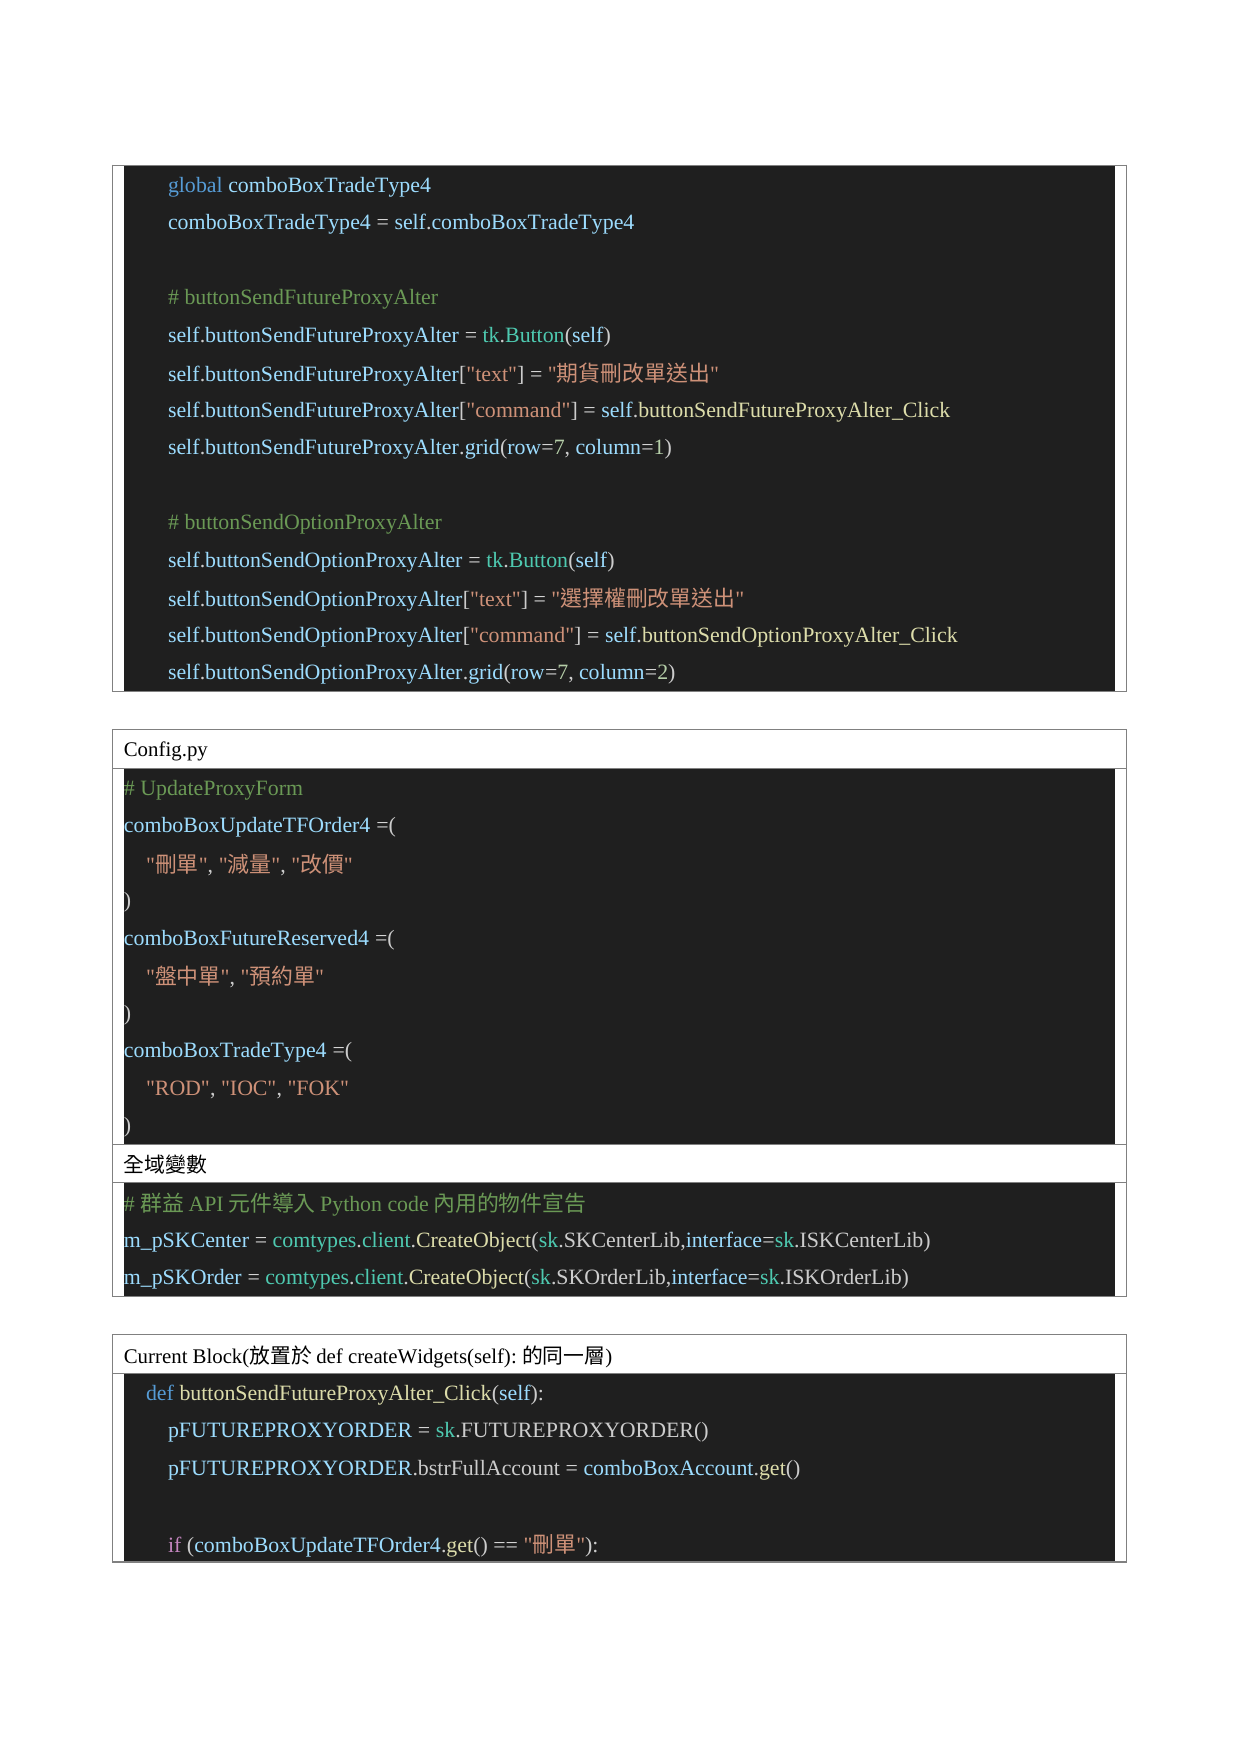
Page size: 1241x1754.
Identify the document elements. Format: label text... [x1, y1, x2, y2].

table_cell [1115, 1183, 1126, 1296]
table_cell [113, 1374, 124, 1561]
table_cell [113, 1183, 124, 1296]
table_cell 全域變數 [113, 1145, 1126, 1182]
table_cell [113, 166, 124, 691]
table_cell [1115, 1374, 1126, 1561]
table_header Config.py [113, 730, 1126, 768]
table_header Current Block(放置於def createWidgets(self): 的同一層) [113, 1335, 1126, 1373]
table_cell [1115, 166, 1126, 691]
